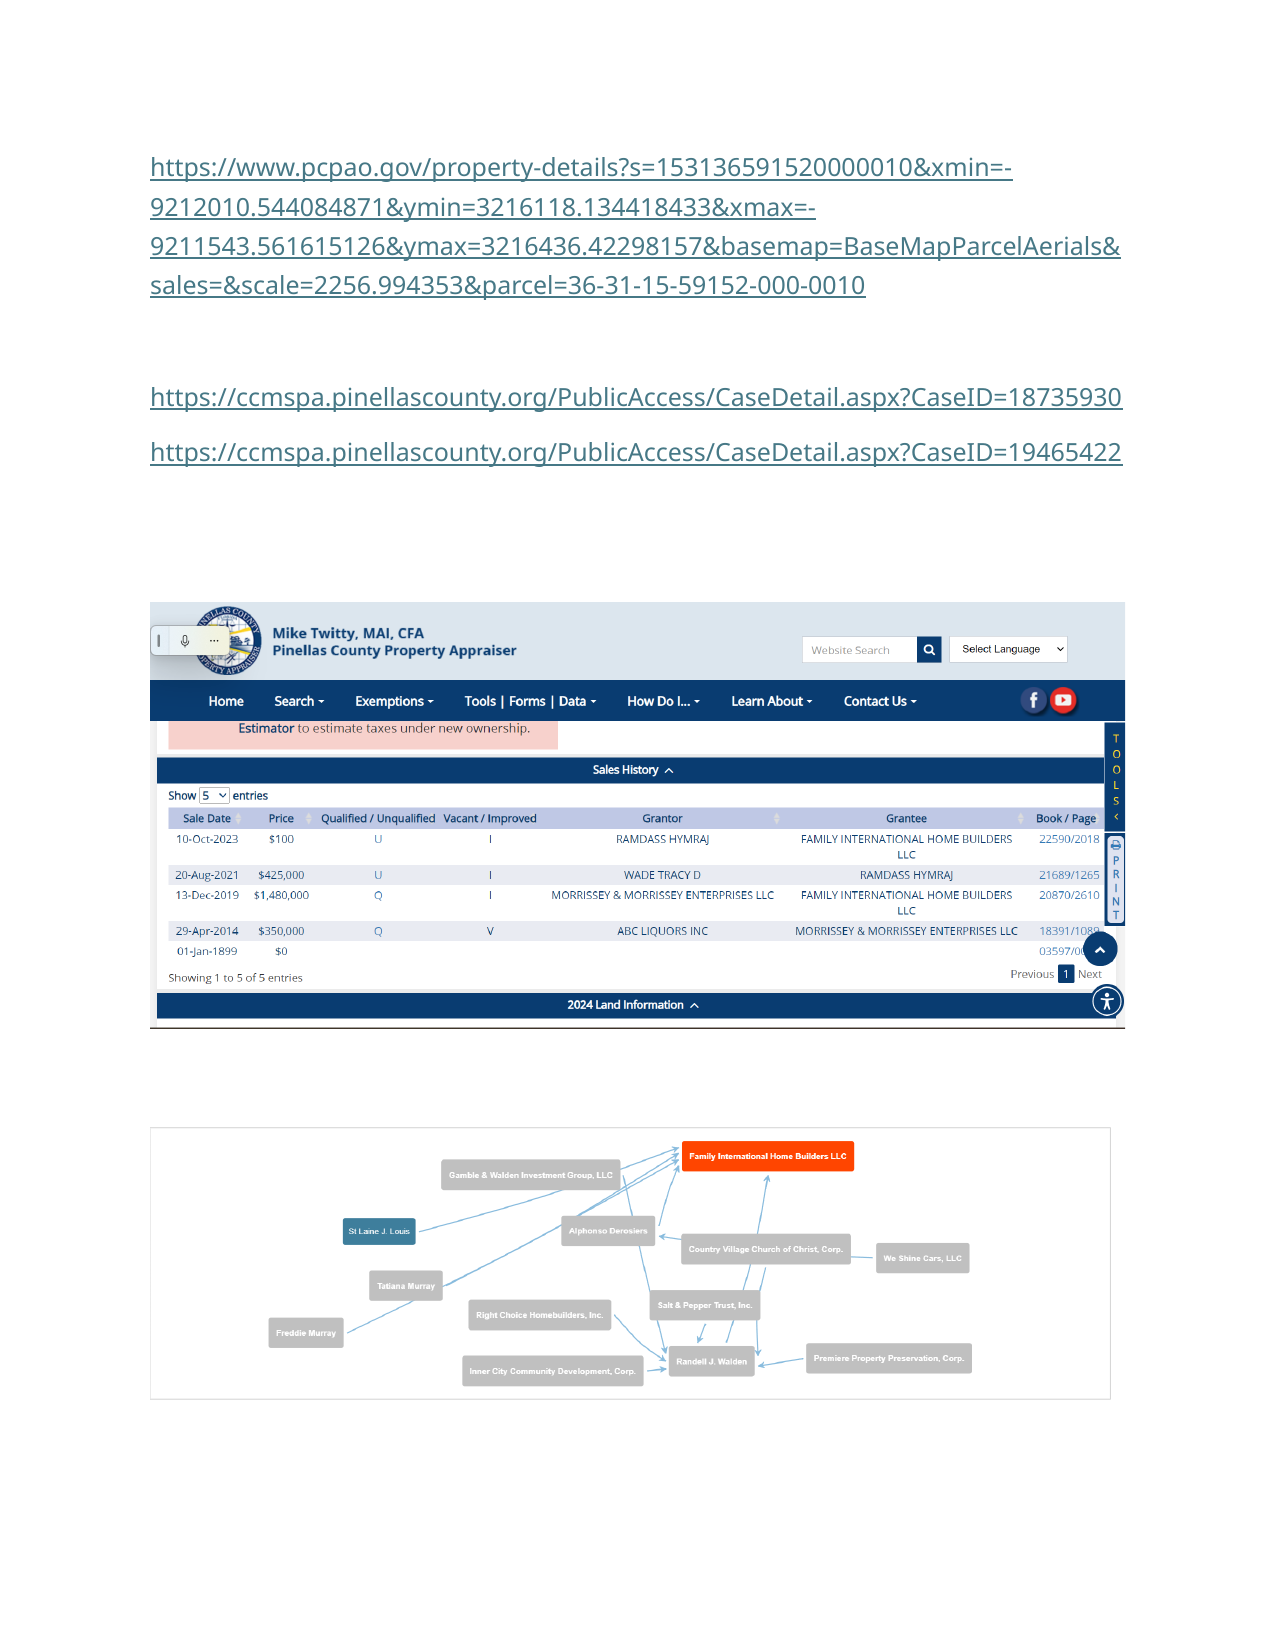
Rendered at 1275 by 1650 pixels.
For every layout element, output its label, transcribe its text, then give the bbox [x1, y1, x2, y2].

text https://ccmspa.pinellascounty.org/PublicAccess/CaseDetail.aspx?CaseID=19465422 [150, 435, 1125, 469]
text https://www.pcpao.gov/property-details?s=153136591520000010&xmin=-9212010.544084871&ymin=3216118.134418433&xmax=-9211543.561615126&ymax=3216436.42298157&basemap=BaseMapParcelAerials&sales=&scale=2256.994353&parcel=36-31-15-59152-000-0010 [150, 150, 1125, 302]
text https://ccmspa.pinellascounty.org/PublicAccess/CaseDetail.aspx?CaseID=18735930 [150, 379, 1125, 413]
picture [150, 1106, 1125, 1417]
picture [150, 602, 1125, 1029]
